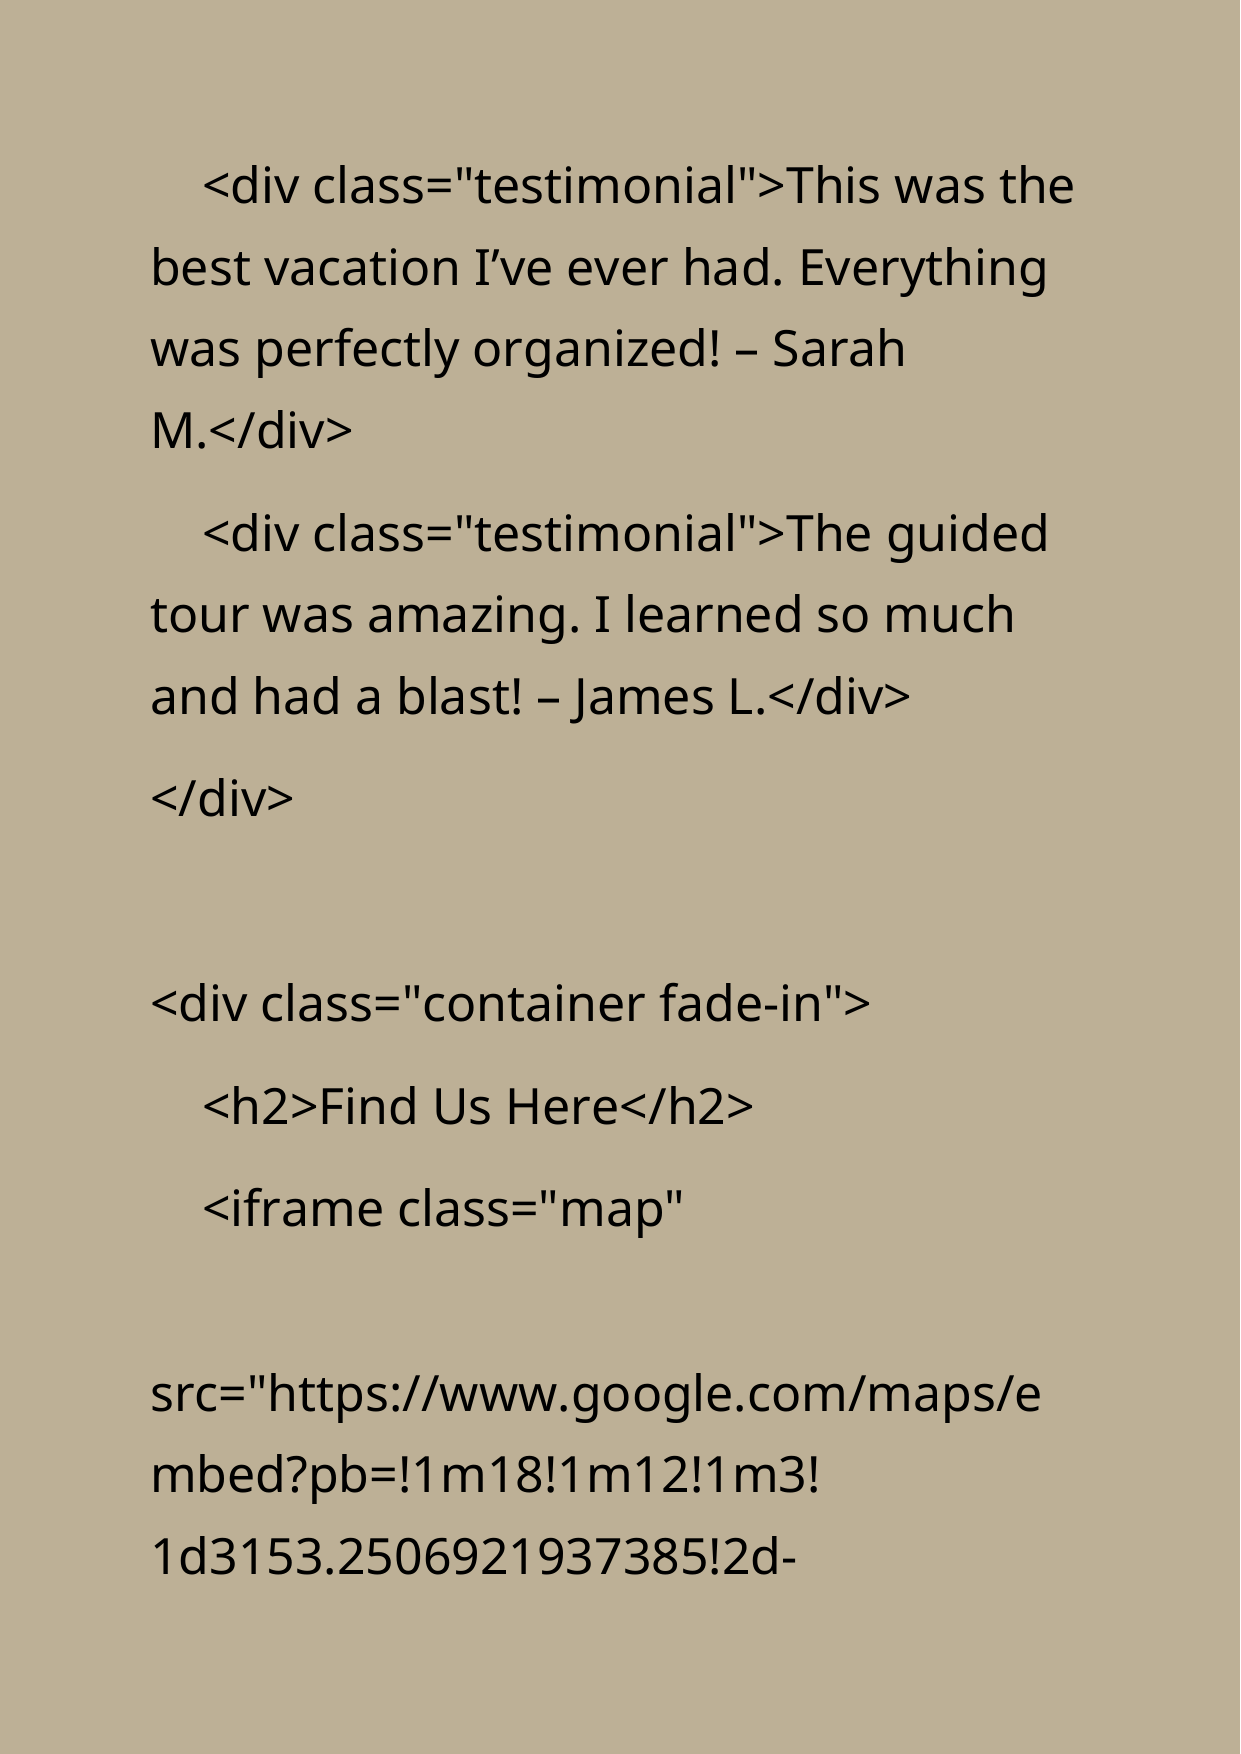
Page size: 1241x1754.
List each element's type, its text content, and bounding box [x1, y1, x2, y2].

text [150, 1276, 1090, 1589]
text <div class="testimonial">This was the best vacation I’ve ever had. Everything was perfectly organized! – Sarah M.</div> [150, 150, 1090, 463]
text </div> [150, 763, 1090, 831]
text <div class="testimonial">The guided tour was amazing. I learned so much and had a blast! – James L.</div> [150, 497, 1090, 729]
text <h2>Find Us Here</h2> [150, 1071, 1090, 1139]
text <iframe class="map" [150, 1173, 1090, 1241]
text <div class="container fade-in"> [150, 968, 1090, 1036]
